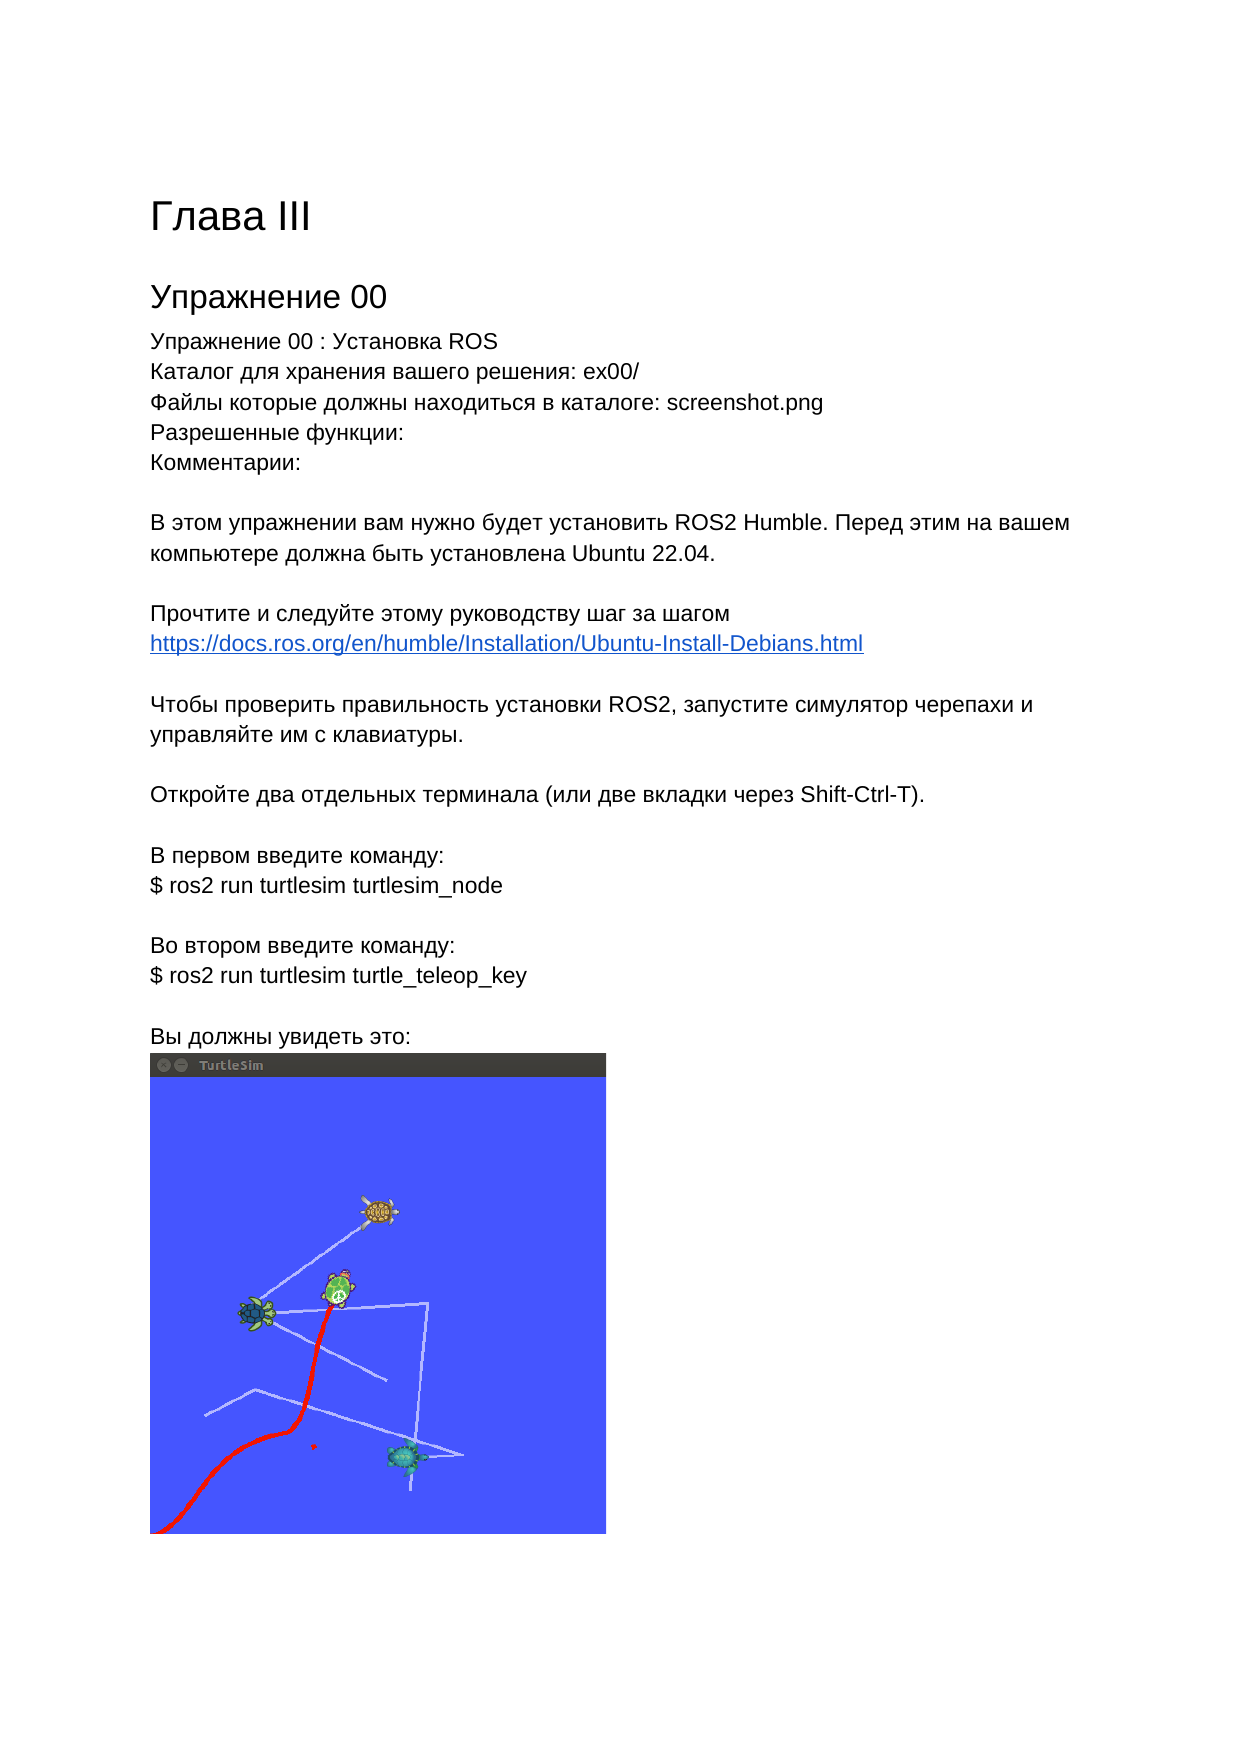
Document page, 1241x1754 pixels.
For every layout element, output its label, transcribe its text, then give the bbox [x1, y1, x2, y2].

text Во втором введите команду: [150, 932, 1090, 958]
text $ ros2 run turtlesim turtlesim_node [150, 872, 1090, 898]
text Откройте два отдельных терминала (или две вкладки через Shift-Ctrl-T). [150, 781, 1090, 807]
text Комментарии: [150, 449, 1090, 475]
text Вы должны увидеть это: [150, 1023, 1090, 1049]
subtitle Глава III [150, 192, 1090, 239]
text В этом упражнении вам нужно будет установить ROS2 Humble. Перед этим на вашем компьютере должна быть установлена Ubuntu 22.04. [150, 509, 1090, 566]
text Прочтите и следуйте этому руководству шаг за шагом https://docs.ros.org/en/humble/Installation/Ubuntu-Install-Debians.html [150, 600, 1090, 656]
subtitle Упражнение 00 [150, 277, 1090, 316]
text Чтобы проверить правильность установки ROS2, запустите симулятор черепахи и управляйте им с клавиатуры. [150, 691, 1090, 747]
picture [150, 1053, 607, 1534]
text Упражнение 00 : Установка ROS [150, 328, 1090, 354]
text Каталог для хранения вашего решения: ex00/ [150, 358, 1090, 384]
text $ ros2 run turtlesim turtle_teleop_key [150, 962, 1090, 989]
text Файлы которые должны находиться в каталоге: screenshot.png [150, 388, 1090, 415]
text В первом введите команду: [150, 842, 1090, 868]
text Разрешенные функции: [150, 419, 1090, 445]
